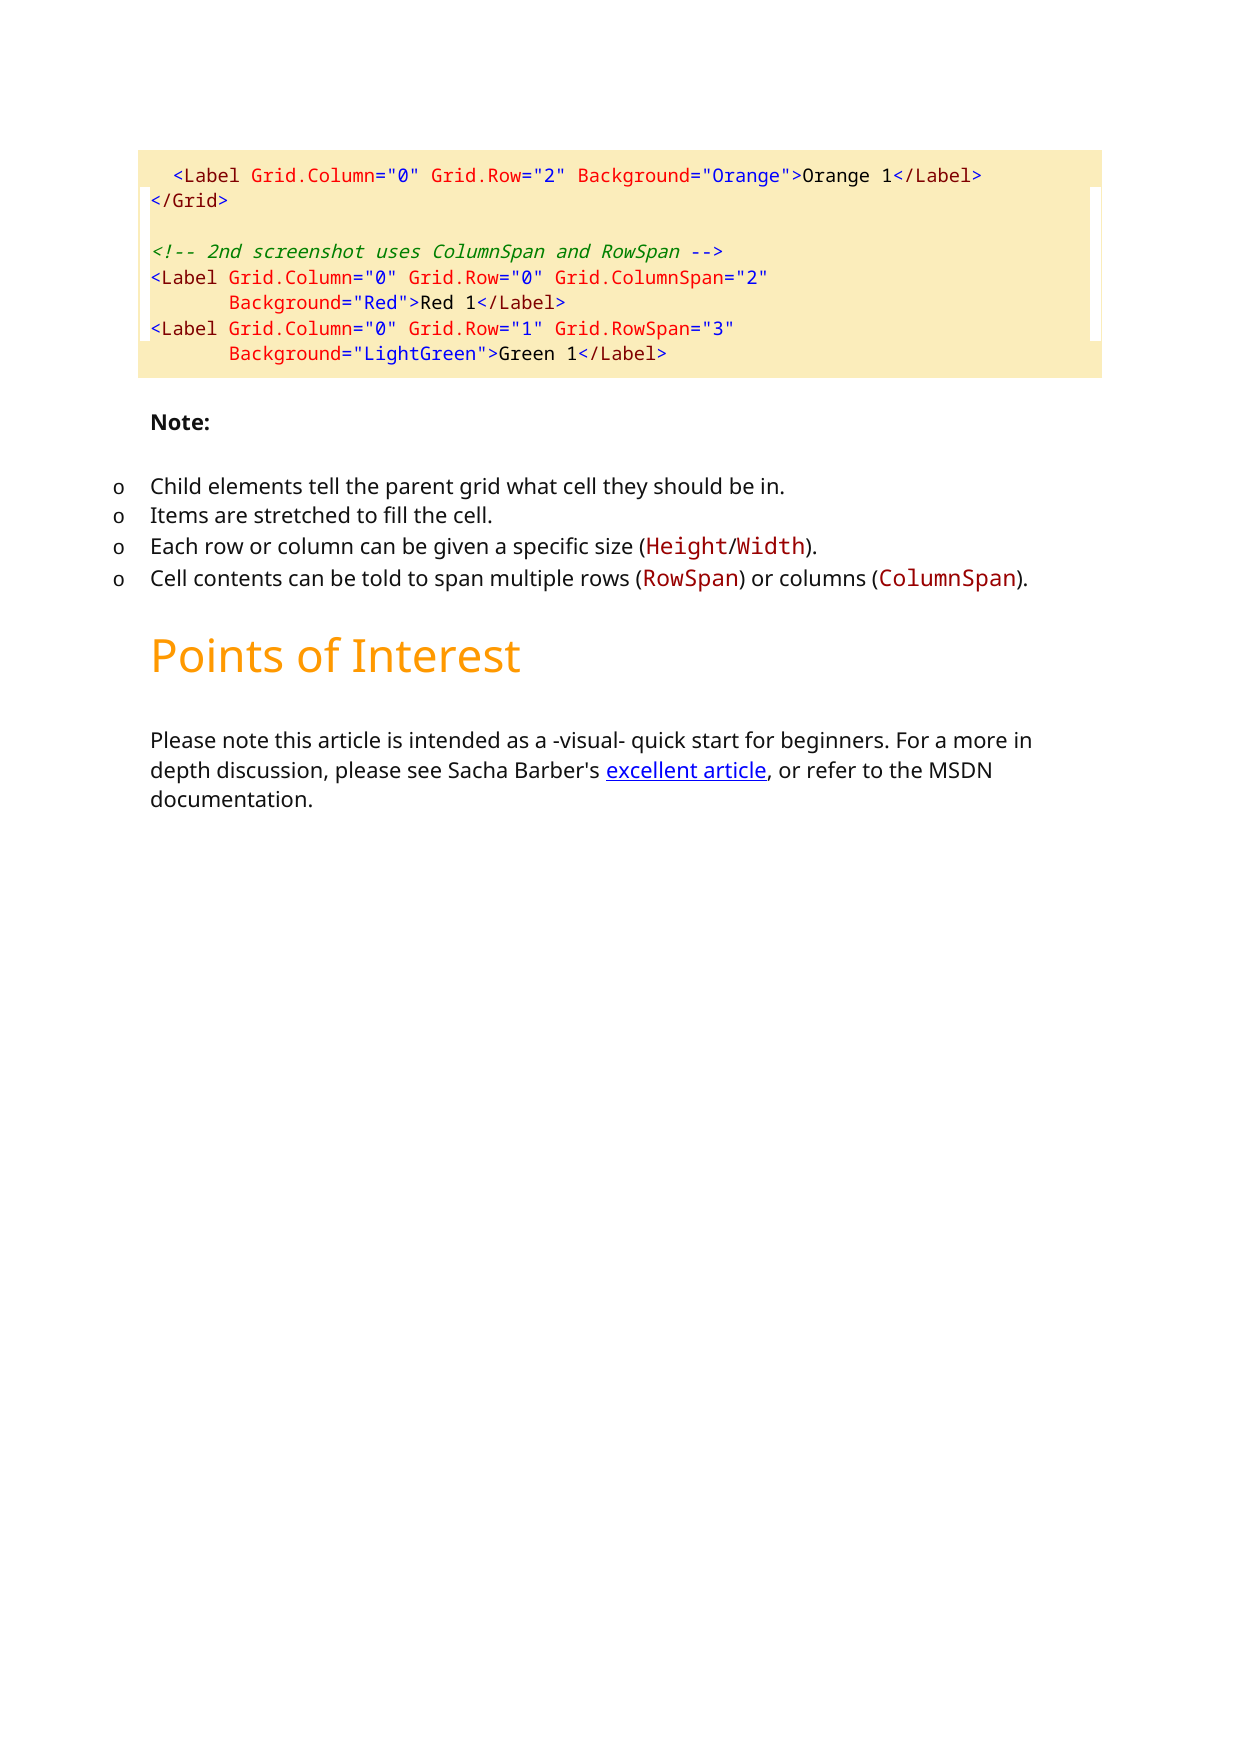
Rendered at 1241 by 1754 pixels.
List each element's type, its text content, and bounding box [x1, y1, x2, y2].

text Note: [150, 407, 1090, 437]
text Please note this article is intended as a -visual- quick start for beginners. For a more in depth discussion, please see Sacha Barber's excellent article, or refer to the MSDN documentation. [150, 725, 1090, 814]
text <Label Grid.Column="0" Grid.Row="1" Grid.RowSpan="3" [150, 315, 1090, 329]
list Cell contents can be told to span multiple rows (RowSpan) or columns (ColumnSpan). [112, 561, 1090, 593]
text <Label Grid.Column="0" Grid.Row="2" Background="Orange">Orange 1</Label> [140, 152, 1101, 187]
text <Label Grid.Column="0" Grid.Row="0" Grid.ColumnSpan="2" [150, 264, 1090, 289]
list Each row or column can be given a specific size (Height/Width). [112, 530, 1090, 561]
list Items are stretched to fill the cell. [112, 500, 1090, 530]
text Background="Red">Red 1</Label> [150, 289, 1090, 315]
text Background="LightGreen">Green 1</Label> [140, 329, 1101, 377]
list Child elements tell the parent grid what cell they should be in. [112, 471, 1090, 500]
text </Grid> [150, 187, 1090, 213]
text Points of Interest [150, 624, 1090, 686]
text <!-- 2nd screenshot uses ColumnSpan and RowSpan --> [150, 238, 1090, 264]
